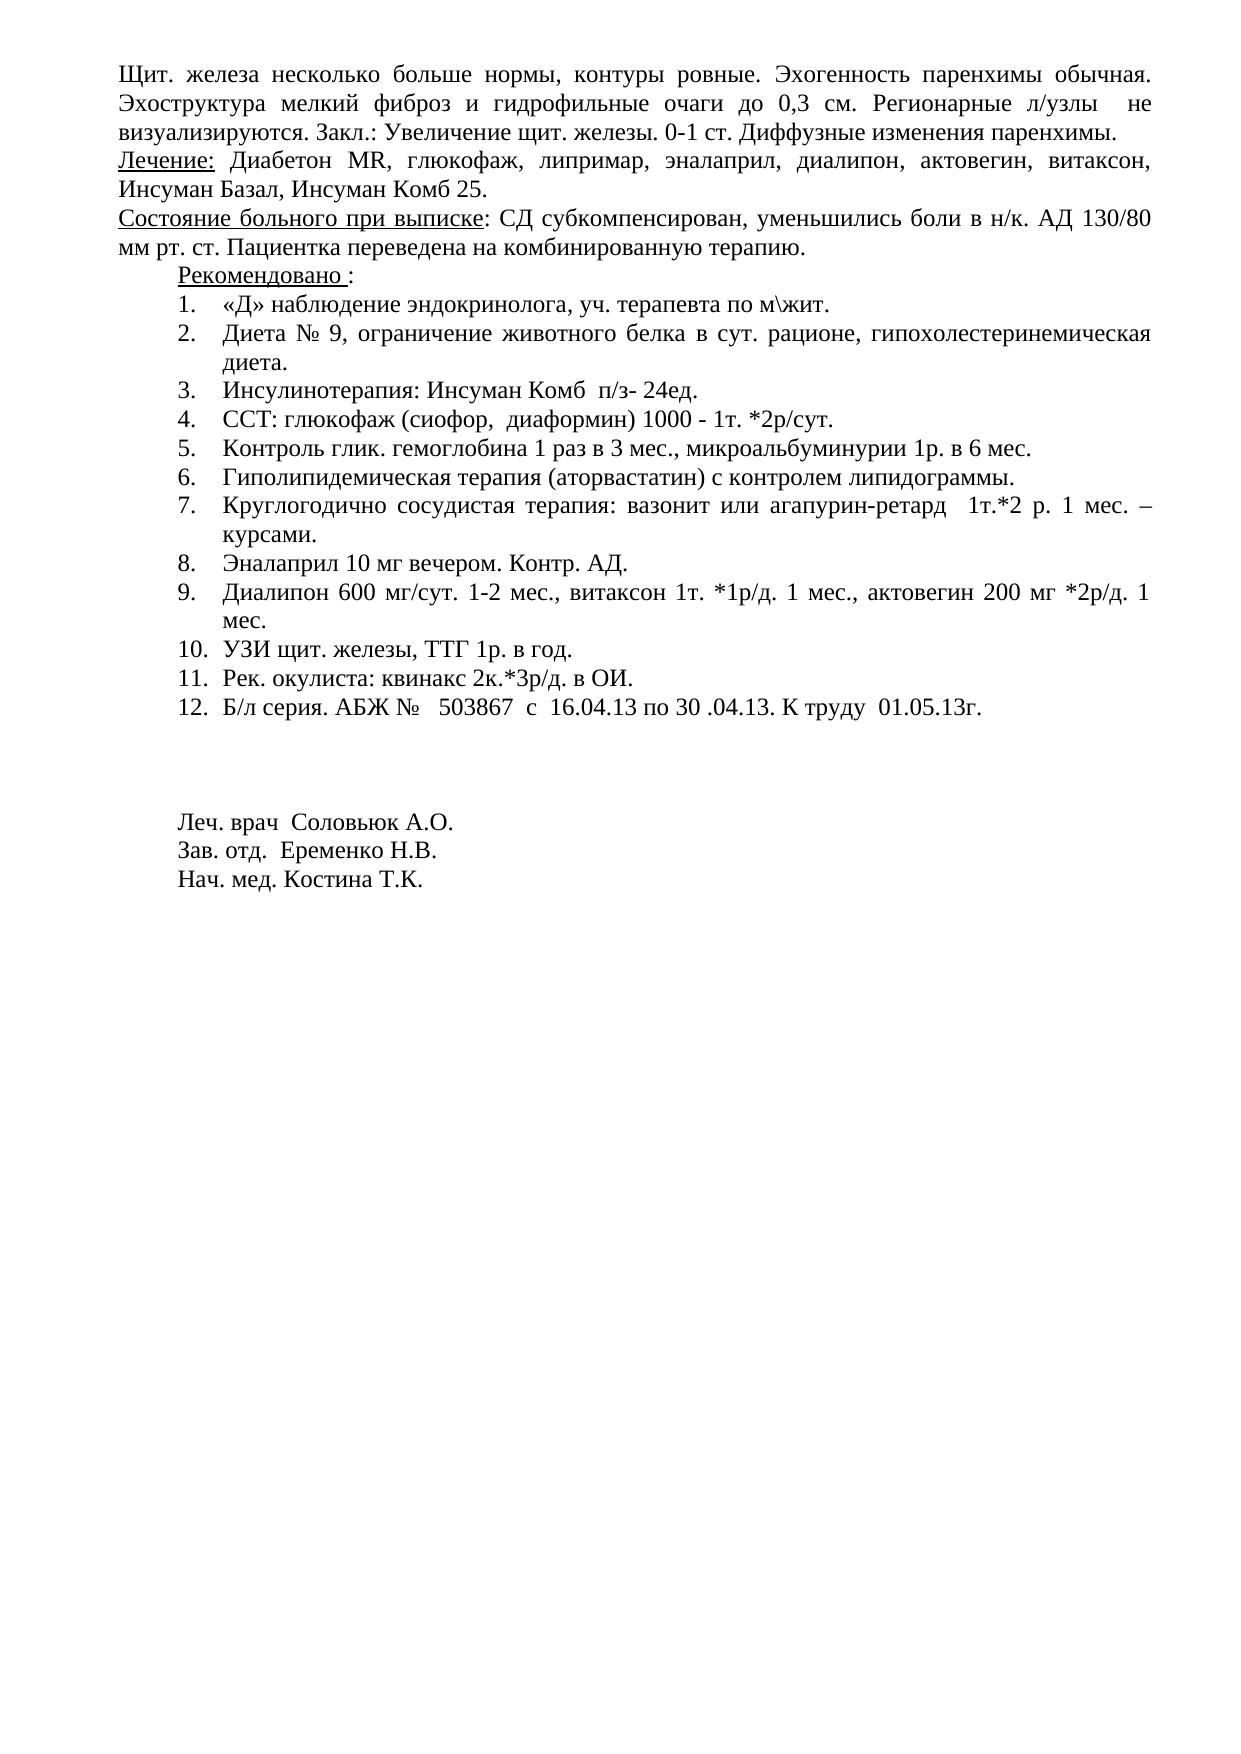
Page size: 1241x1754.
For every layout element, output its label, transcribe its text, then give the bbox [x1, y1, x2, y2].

text Состояние больного при выписке: СД субкомпенсирован, уменьшились боли в н/к. АД 130/80 мм рт. ст. Пациентка переведена на комбинированную терапию. [118, 203, 1152, 260]
list Инсулинотерапия: Инсуман Комб п/з- 24ед. [177, 375, 1152, 404]
list Рек. окулиста: квинакс 2к.*3р/д. в ОИ. [177, 663, 1152, 692]
list Контроль глик. гемоглобина 1 раз в 3 мес., микроальбуминурии 1р. в 6 мес. [177, 433, 1152, 462]
list ССТ: глюкофаж (сиофор, диаформин) 1000 - 1т. *2р/сут. [177, 404, 1152, 433]
text Лечение: Диабетон MR, глюкофаж, липримар, эналаприл, диалипон, актовегин, витаксон, Инсуман Базал, Инсуман Комб 25. [118, 145, 1152, 203]
text Нач. мед. Костина Т.К. [177, 864, 1152, 893]
list УЗИ щит. железы, ТТГ 1р. в год. [177, 634, 1152, 663]
list Круглогодично сосудистая терапия: вазонит или агапурин-ретард 1т.*2 р. 1 мес. – курсами. [177, 490, 1152, 548]
subtitle Леч. врач Соловьюк А.О. [177, 807, 1152, 835]
list Б/л серия. АБЖ № 503867 с 16.04.13 по 30 .04.13. К труду 01.05.13г. [177, 692, 1152, 720]
list Диета № 9, ограничение животного белка в сут. рационе, гипохолестеринемическая диета. [177, 318, 1152, 375]
list Диалипон 600 мг/сут. 1-2 мес., витаксон 1т. *1р/д. 1 мес., актовегин 200 мг *2р/д. 1 мес. [177, 577, 1152, 634]
list Гиполипидемическая терапия (аторвастатин) с контролем липидограммы. [177, 462, 1152, 490]
text Рекомендовано : [177, 260, 1152, 289]
text Щит. железа несколько больше нормы, контуры ровные. Эхогенность паренхимы обычная. Эхоструктура мелкий фиброз и гидрофильные очаги до 0,3 см. Регионарные л/узлы не визуализируются. Закл.: Увеличение щит. железы. 0-1 ст. Диффузные изменения паренхимы. [118, 59, 1152, 145]
list «Д» наблюдение эндокринолога, уч. терапевта по м\жит. [177, 289, 1152, 318]
text Зав. отд. Еременко Н.В. [177, 835, 1152, 864]
list Эналаприл 10 мг вечером. Контр. АД. [177, 548, 1152, 577]
